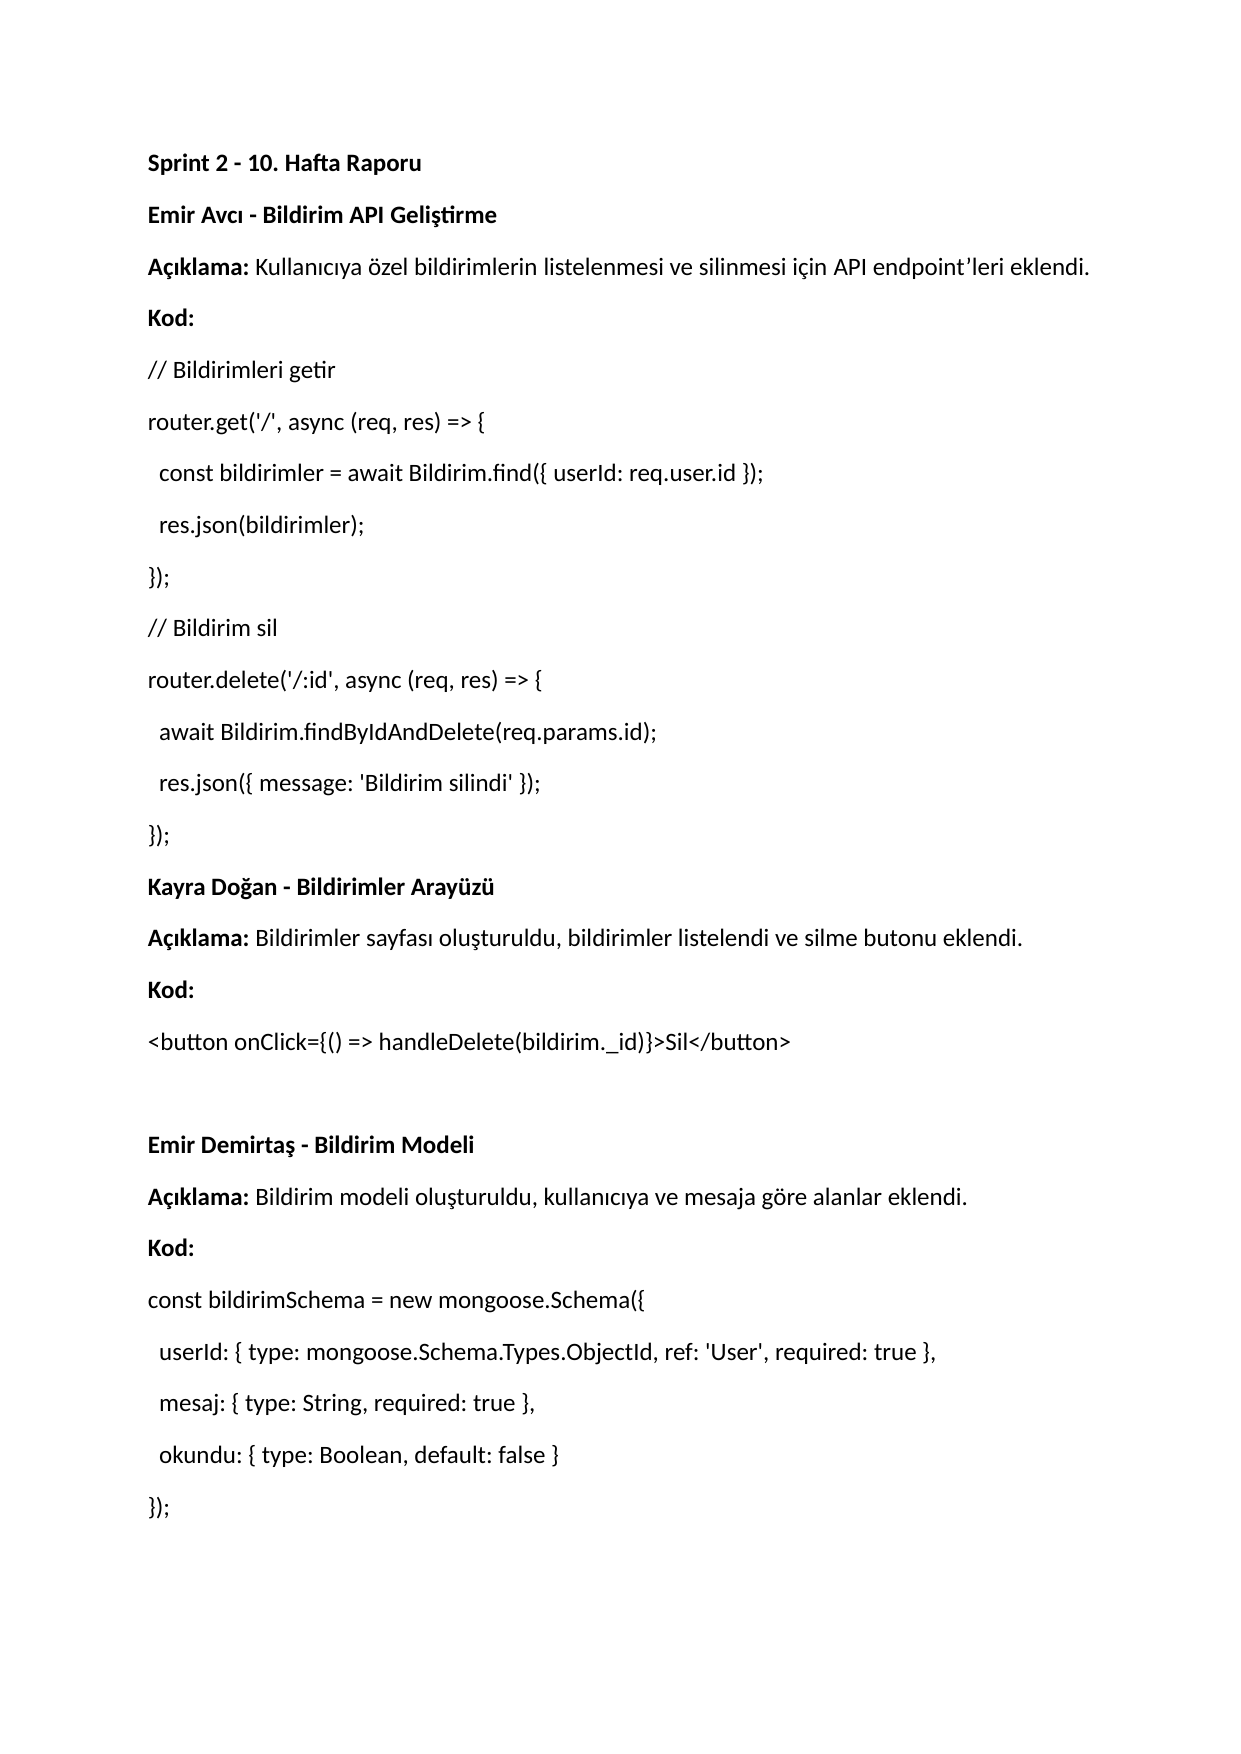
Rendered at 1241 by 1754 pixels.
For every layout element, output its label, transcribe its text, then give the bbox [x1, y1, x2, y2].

text Açıklama: Bildirim modeli oluşturuldu, kullanıcıya ve mesaja göre alanlar eklendi. [148, 1181, 1093, 1211]
text okundu: { type: Boolean, default: false } [148, 1439, 1093, 1470]
text Emir Avcı - Bildirim API Geliştirme [148, 199, 1093, 230]
text Kod: [148, 303, 1093, 333]
text <button onClick={() => handleDelete(bildirim._id)}>Sil</button> [148, 1026, 1093, 1056]
text Kod: [148, 974, 1093, 1005]
text }); [148, 561, 1093, 591]
text await Bildirim.findByIdAndDelete(req.params.id); [148, 716, 1093, 746]
text Kayra Doğan - Bildirimler Arayüzü [148, 871, 1093, 901]
text const bildirimler = await Bildirim.find({ userId: req.user.id }); [148, 458, 1093, 488]
text mesaj: { type: String, required: true }, [148, 1388, 1093, 1418]
text Sprint 2 - 10. Hafta Raporu [148, 148, 1093, 178]
text Kod: [148, 1233, 1093, 1263]
text router.delete('/:id', async (req, res) => { [148, 664, 1093, 695]
text Açıklama: Bildirimler sayfası oluşturuldu, bildirimler listelendi ve silme butonu eklendi. [148, 923, 1093, 953]
text res.json({ message: 'Bildirim silindi' }); [148, 768, 1093, 798]
text userId: { type: mongoose.Schema.Types.ObjectId, ref: 'User', required: true }, [148, 1336, 1093, 1366]
text res.json(bildirimler); [148, 509, 1093, 540]
text }); [148, 819, 1093, 850]
text Açıklama: Kullanıcıya özel bildirimlerin listelenmesi ve silinmesi için API endpoint’leri eklendi. [148, 251, 1093, 281]
text // Bildirim sil [148, 613, 1093, 643]
text const bildirimSchema = new mongoose.Schema({ [148, 1284, 1093, 1315]
text router.get('/', async (req, res) => { [148, 406, 1093, 436]
text // Bildirimleri getir [148, 354, 1093, 385]
text Emir Demirtaş - Bildirim Modeli [148, 1129, 1093, 1160]
text }); [148, 1491, 1093, 1521]
